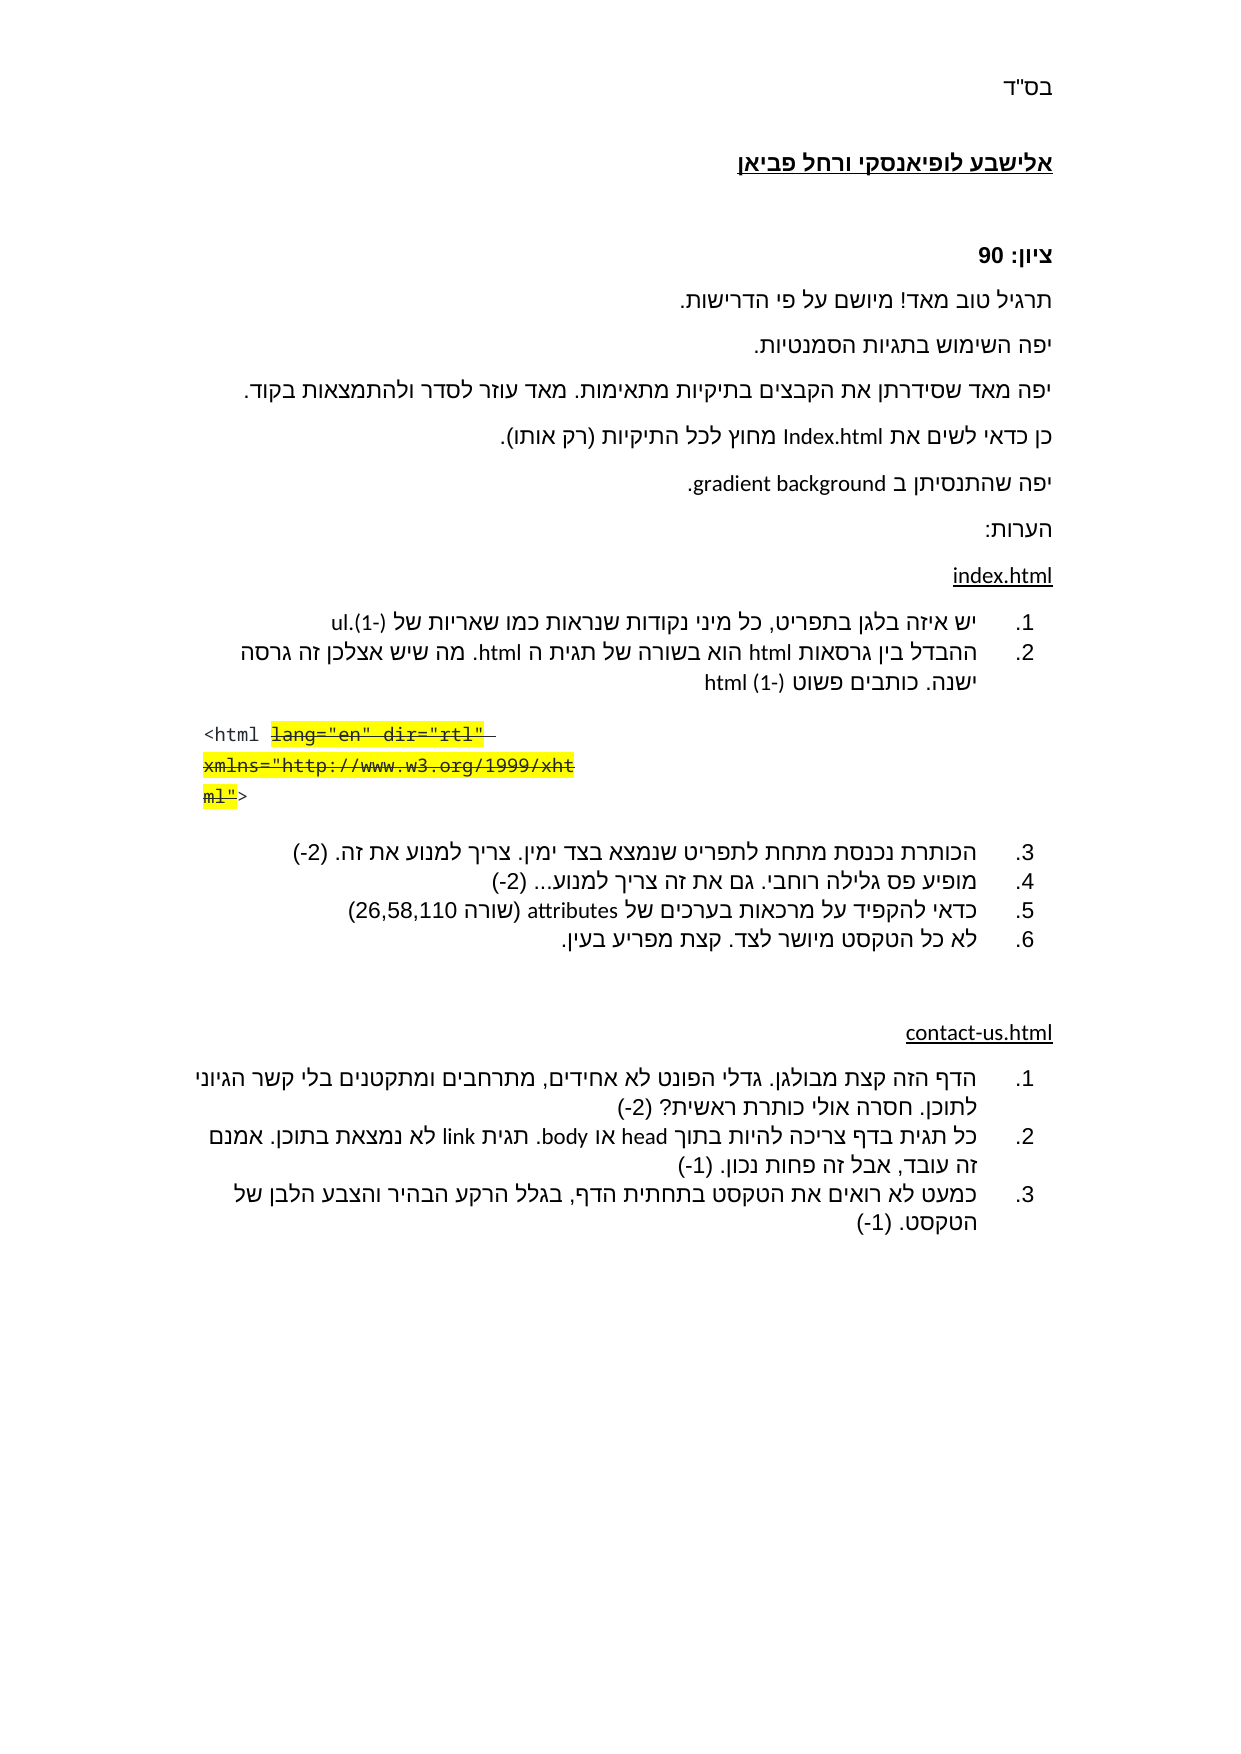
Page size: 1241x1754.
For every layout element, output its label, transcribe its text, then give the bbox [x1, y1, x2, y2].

text index.html [187, 561, 1053, 589]
list כמעט לא רואים את הטקסט בתחתית הדף, בגלל הרקע הבהיר והצבע הלבן של הטקסט. (1-) [187, 1181, 1015, 1235]
list מופיע פס גלילה רוחבי. גם את זה צריך למנוע... (2-) [187, 868, 1015, 894]
text ציון: 90 [187, 242, 1053, 268]
list ההבדל בין גרסאות html הוא בשורה של תגית ה html. מה שיש אצלכן זה גרסה ישנה. כותבים פשוט html (1-) [187, 638, 1015, 696]
text כן כדאי לשים את Index.html מחוץ לכל התיקיות (רק אותו). [187, 422, 1053, 450]
list הכותרת נכנסת מתחת לתפריט שנמצא בצד ימין. צריך למנוע את זה. (2-) [187, 839, 1015, 866]
text contact-us.html [187, 1018, 1053, 1046]
text אלישבע לופיאנסקי ורחל פביאן [187, 150, 1053, 176]
list כדאי להקפיד על מרכאות בערכים של attributes (שורה 26,58,110) [187, 896, 1015, 924]
list כל תגית בדף צריכה להיות בתוך head או body. תגית link לא נמצאת בתוכן. אמנם זה עובד, אבל זה פחות נכון. (1-) [187, 1122, 1015, 1178]
table_cell <html lang="en" dir="rtl" xmlns="http://www.w3.org/1999/xhtml"> [188, 715, 600, 809]
list לא כל הטקסט מיושר לצד. קצת מפריע בעין. [187, 926, 1015, 953]
text יפה מאד שסידרתן את הקבצים בתיקיות מתאימות. מאד עוזר לסדר ולהתמצאות בקוד. [187, 377, 1053, 404]
list יש איזה בלגן בתפריט, כל מיני נקודות שנראות כמו שאריות של ul.(1-) [187, 608, 1015, 636]
text תרגיל טוב מאד! מיושם על פי הדרישות. [187, 287, 1053, 313]
text הערות: [187, 516, 1053, 542]
text יפה שהתנסיתן ב gradient background. [187, 469, 1053, 497]
text יפה השימוש בתגיות הסמנטיות. [187, 332, 1053, 358]
list הדף הזה קצת מבולגן. גדלי הפונט לא אחידים, מתרחבים ומתקטנים בלי קשר הגיוני לתוכן. חסרה אולי כותרת ראשית? (2-) [187, 1065, 1015, 1120]
